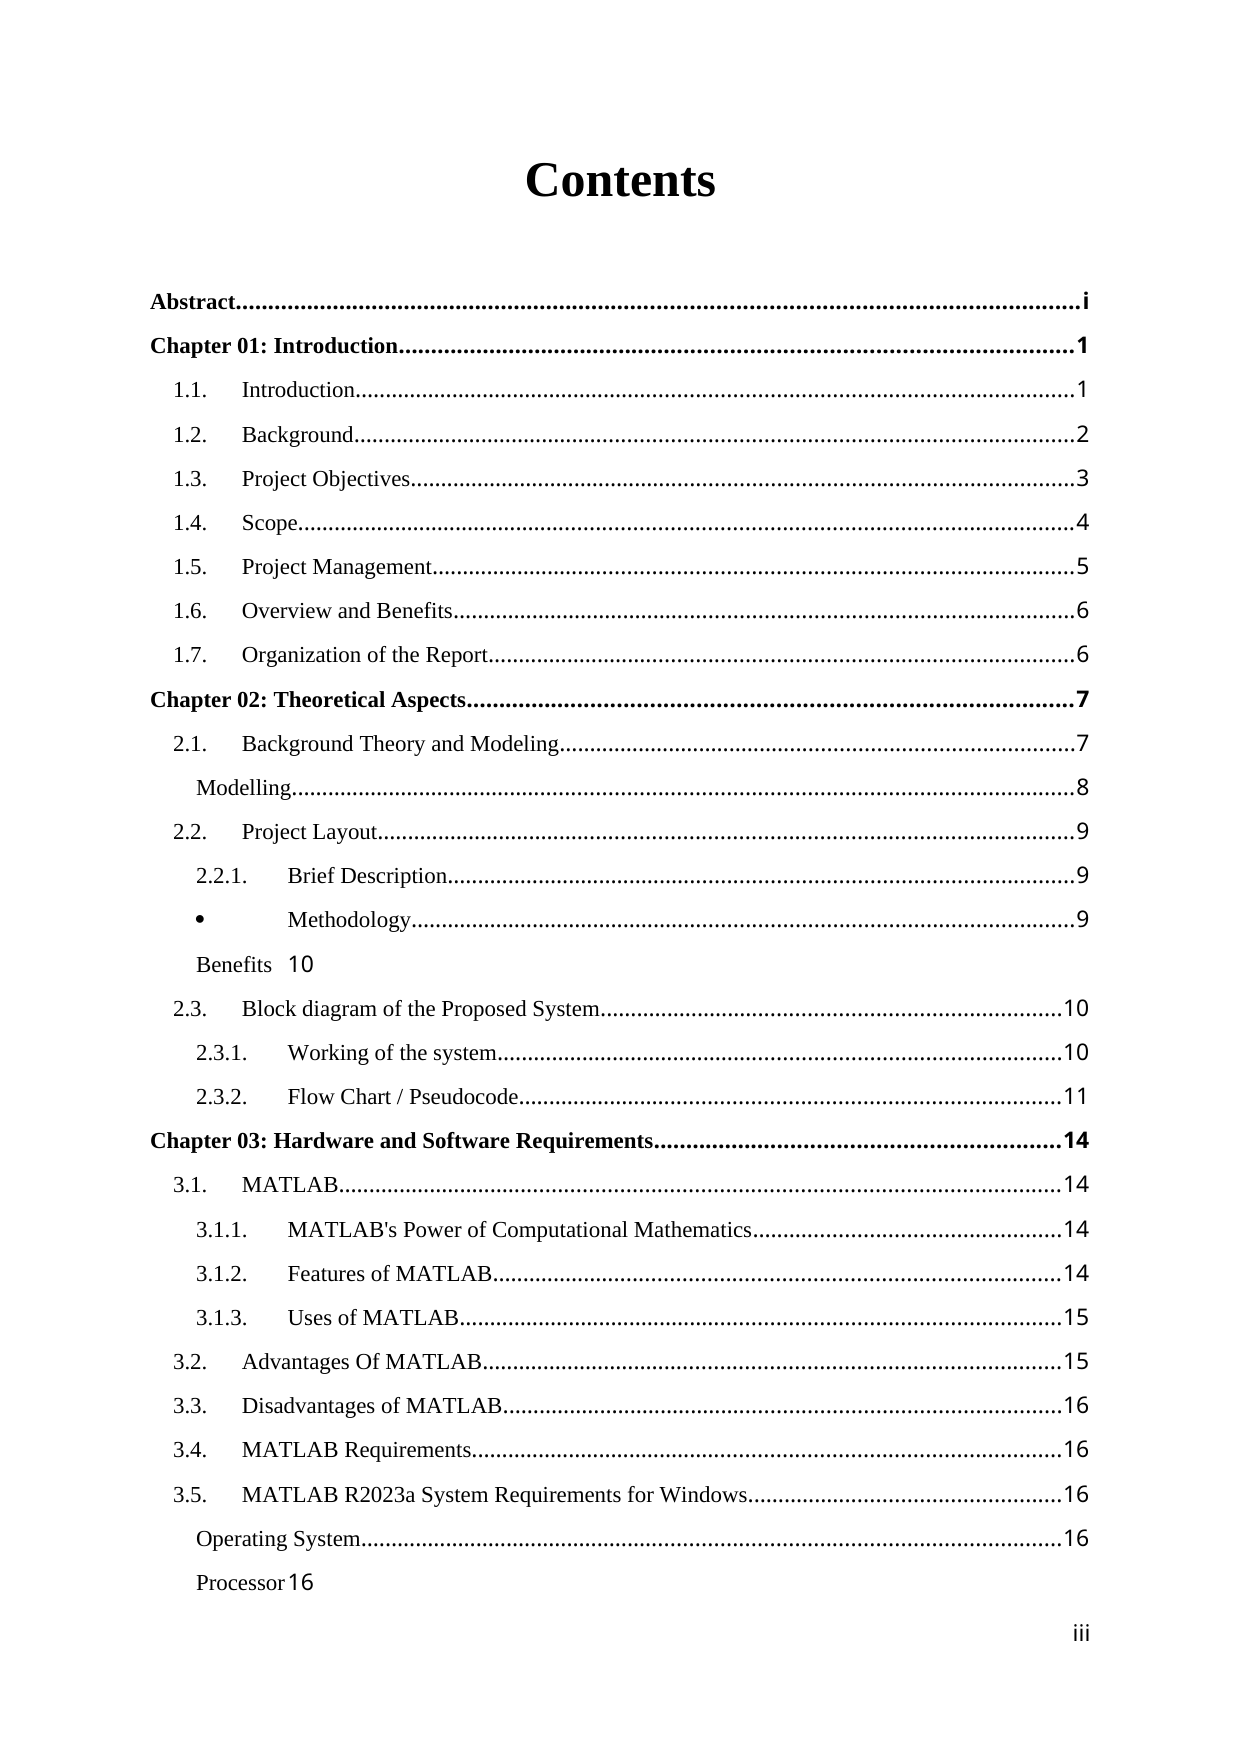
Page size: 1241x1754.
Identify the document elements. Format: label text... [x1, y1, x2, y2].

text Contents [150, 150, 1090, 207]
